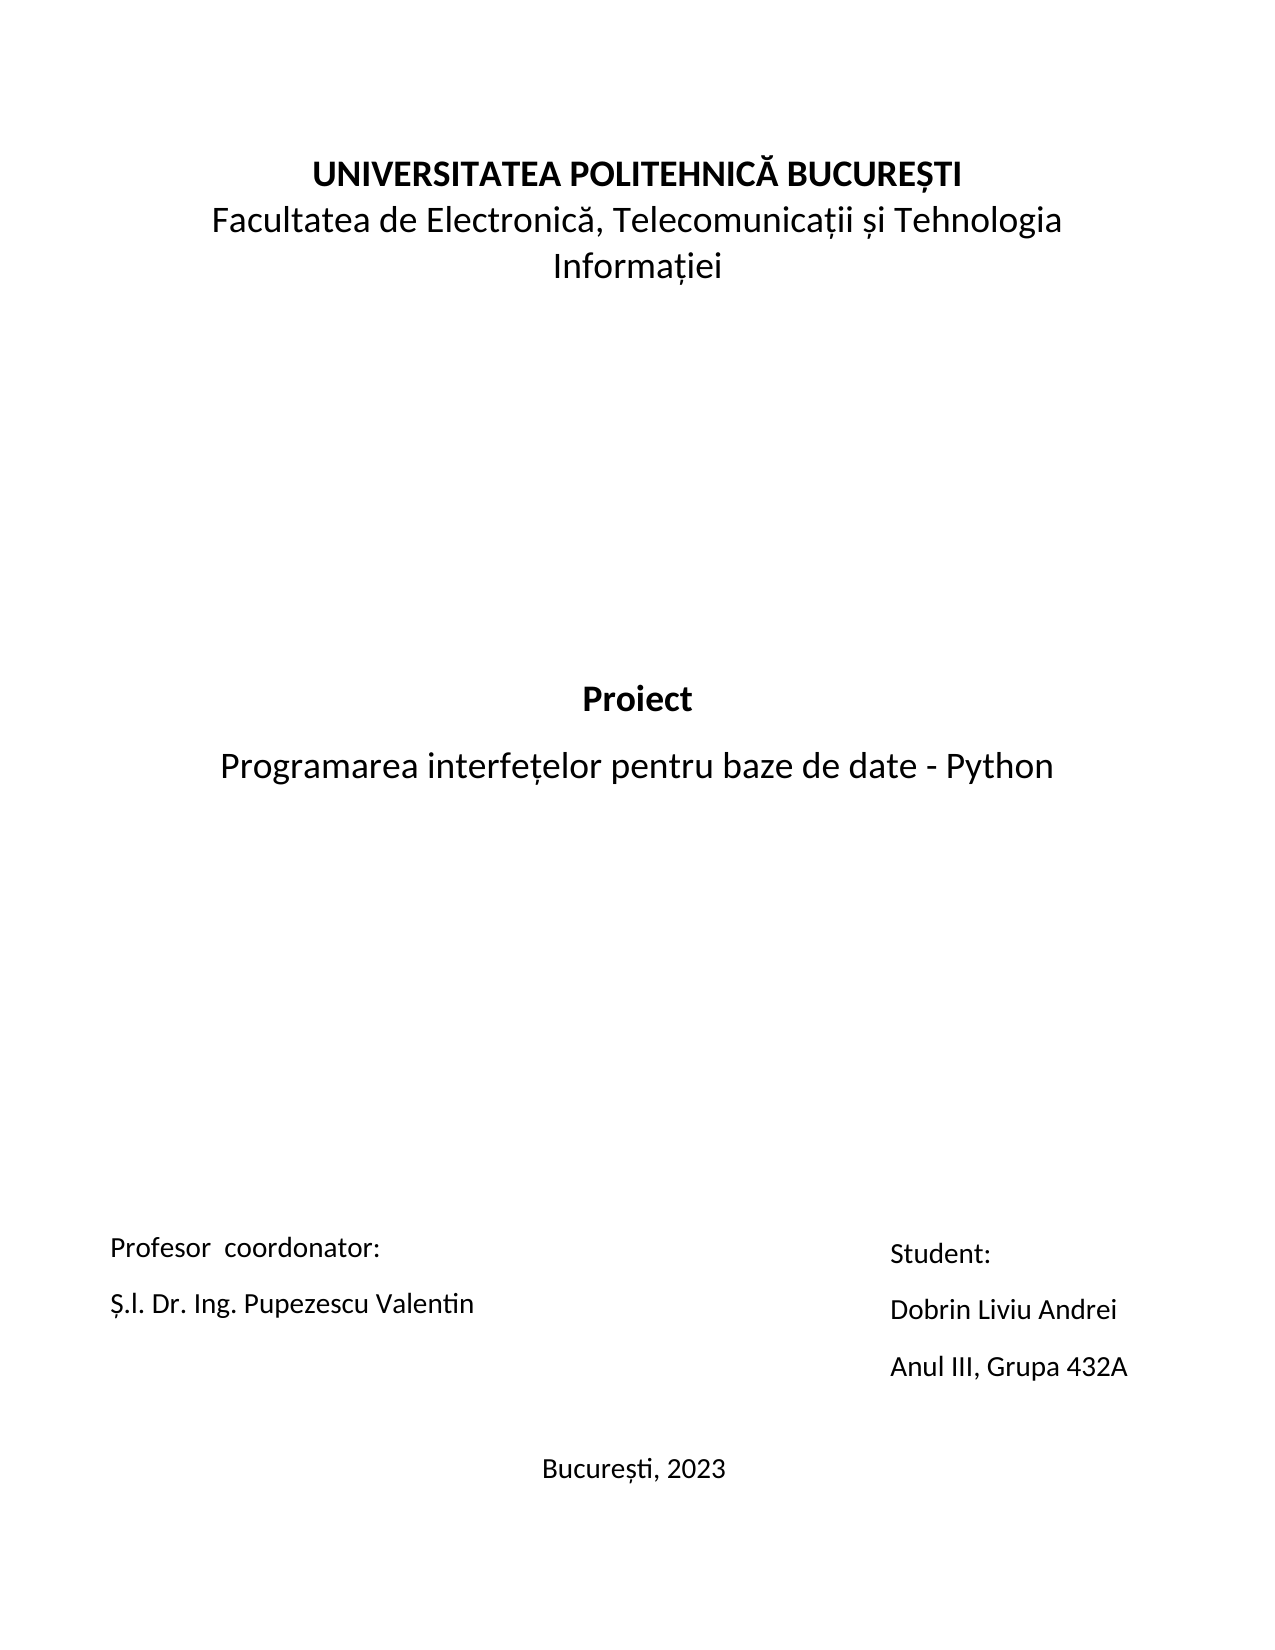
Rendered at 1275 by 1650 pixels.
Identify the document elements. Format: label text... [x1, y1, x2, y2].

text UNIVERSITATEA POLITEHNICĂ BUCUREȘTI [150, 150, 1125, 196]
text Proiect [150, 675, 1125, 721]
text Facultatea de Electronică, Telecomunicații și Tehnologia Informației [150, 196, 1125, 287]
text Programarea interfețelor pentru baze de date - Python [150, 742, 1125, 787]
